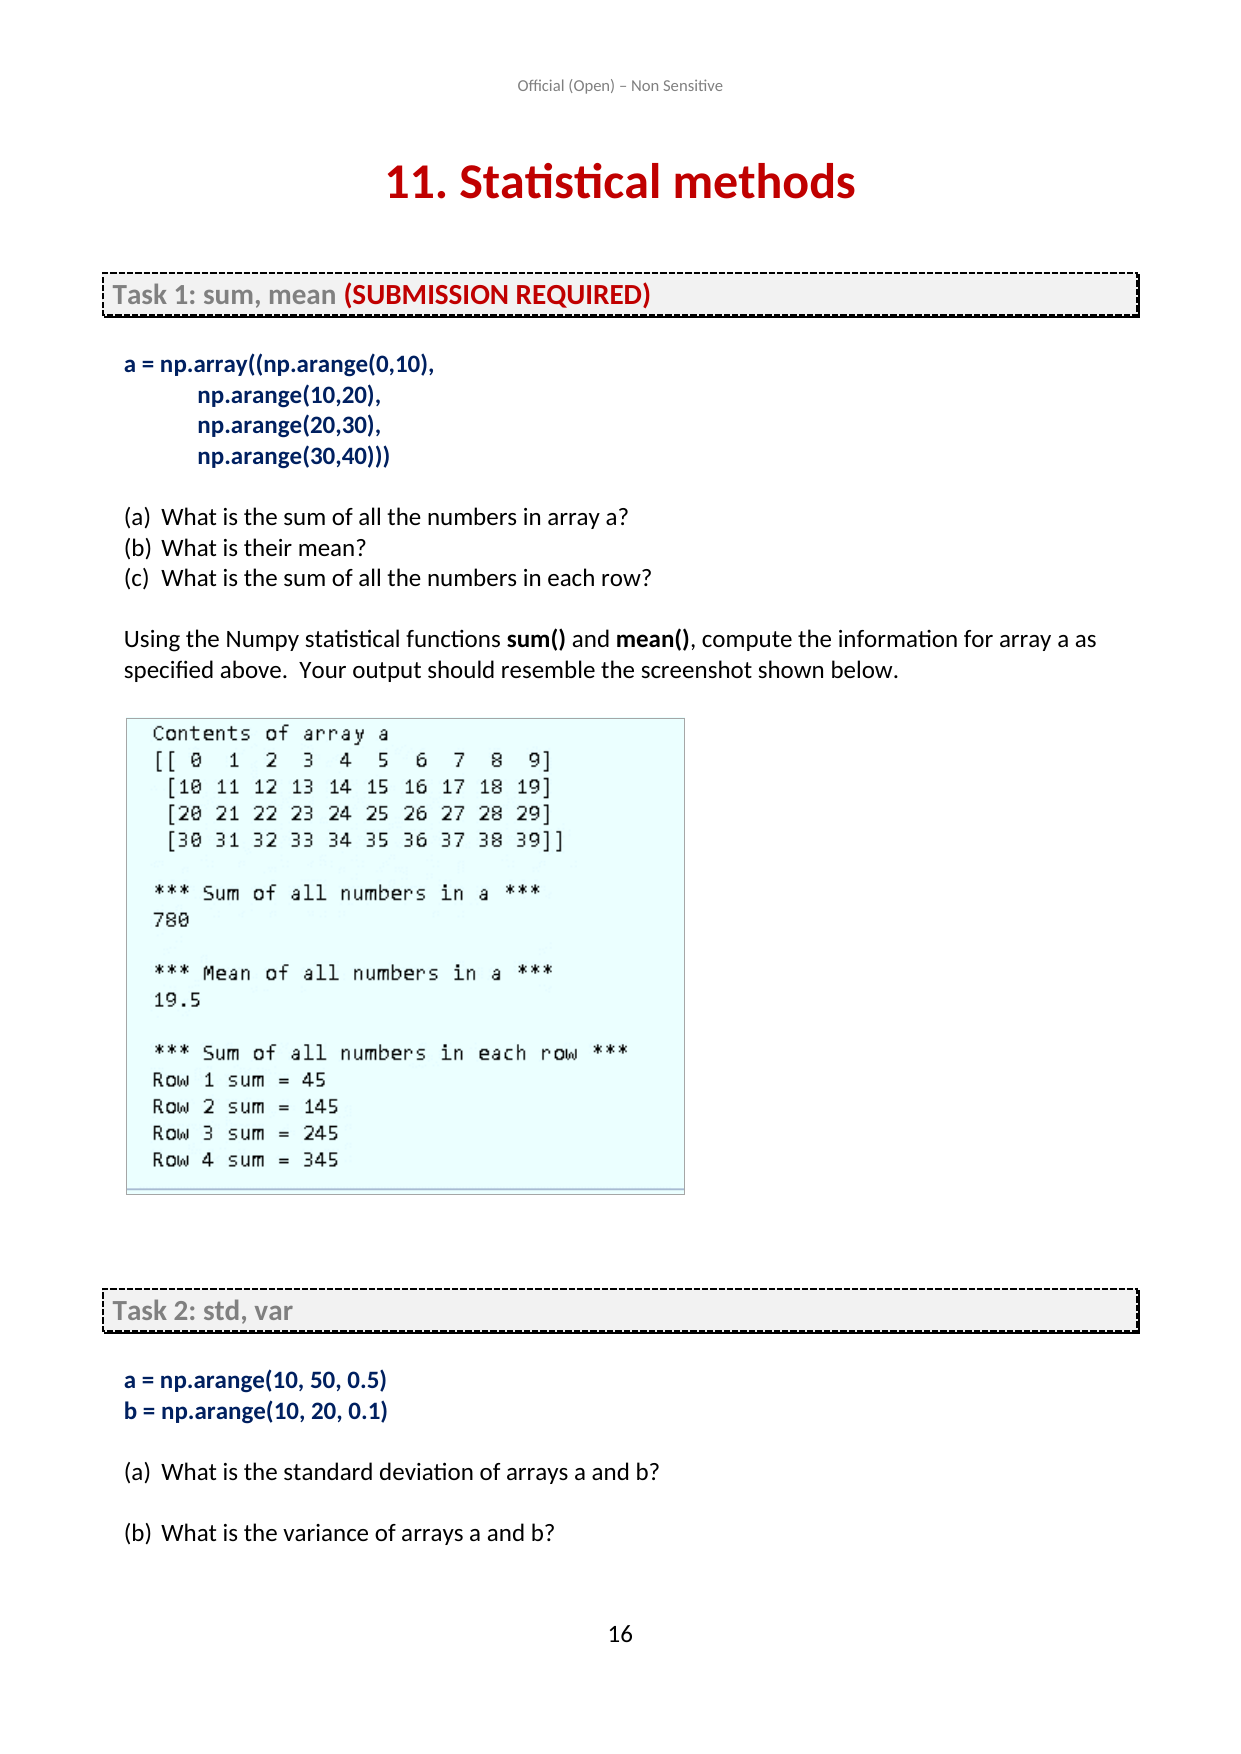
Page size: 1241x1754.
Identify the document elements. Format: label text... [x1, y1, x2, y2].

table_cell What is the standard deviation of arrays a and b? [113, 1456, 1128, 1517]
table_cell What is the variance of arrays a and b? [113, 1517, 1128, 1578]
table_header a = np.arange(10, 50, 0.5) b = np.arange(10, 20, 0.1) [113, 1365, 1128, 1456]
subtitle Statistical methods [112, 150, 1128, 211]
picture [127, 719, 684, 1194]
subtitle Task 2: std, var [102, 1288, 1138, 1332]
subtitle Task 1: sum, mean (SUBMISSION REQUIRED) [102, 272, 1138, 316]
table_header a = np.array((np.arange(0,10), np.arange(10,20), np.arange(20,30), np.arange(30,40))) What is the sum of all the numbers in array a? What is their mean? What is the sum of all the numbers in each row? Using the Numpy statistical functions sum() and mean(), compute the information for array a as specified above. Your output should resemble the screenshot shown below. [113, 349, 1128, 1227]
